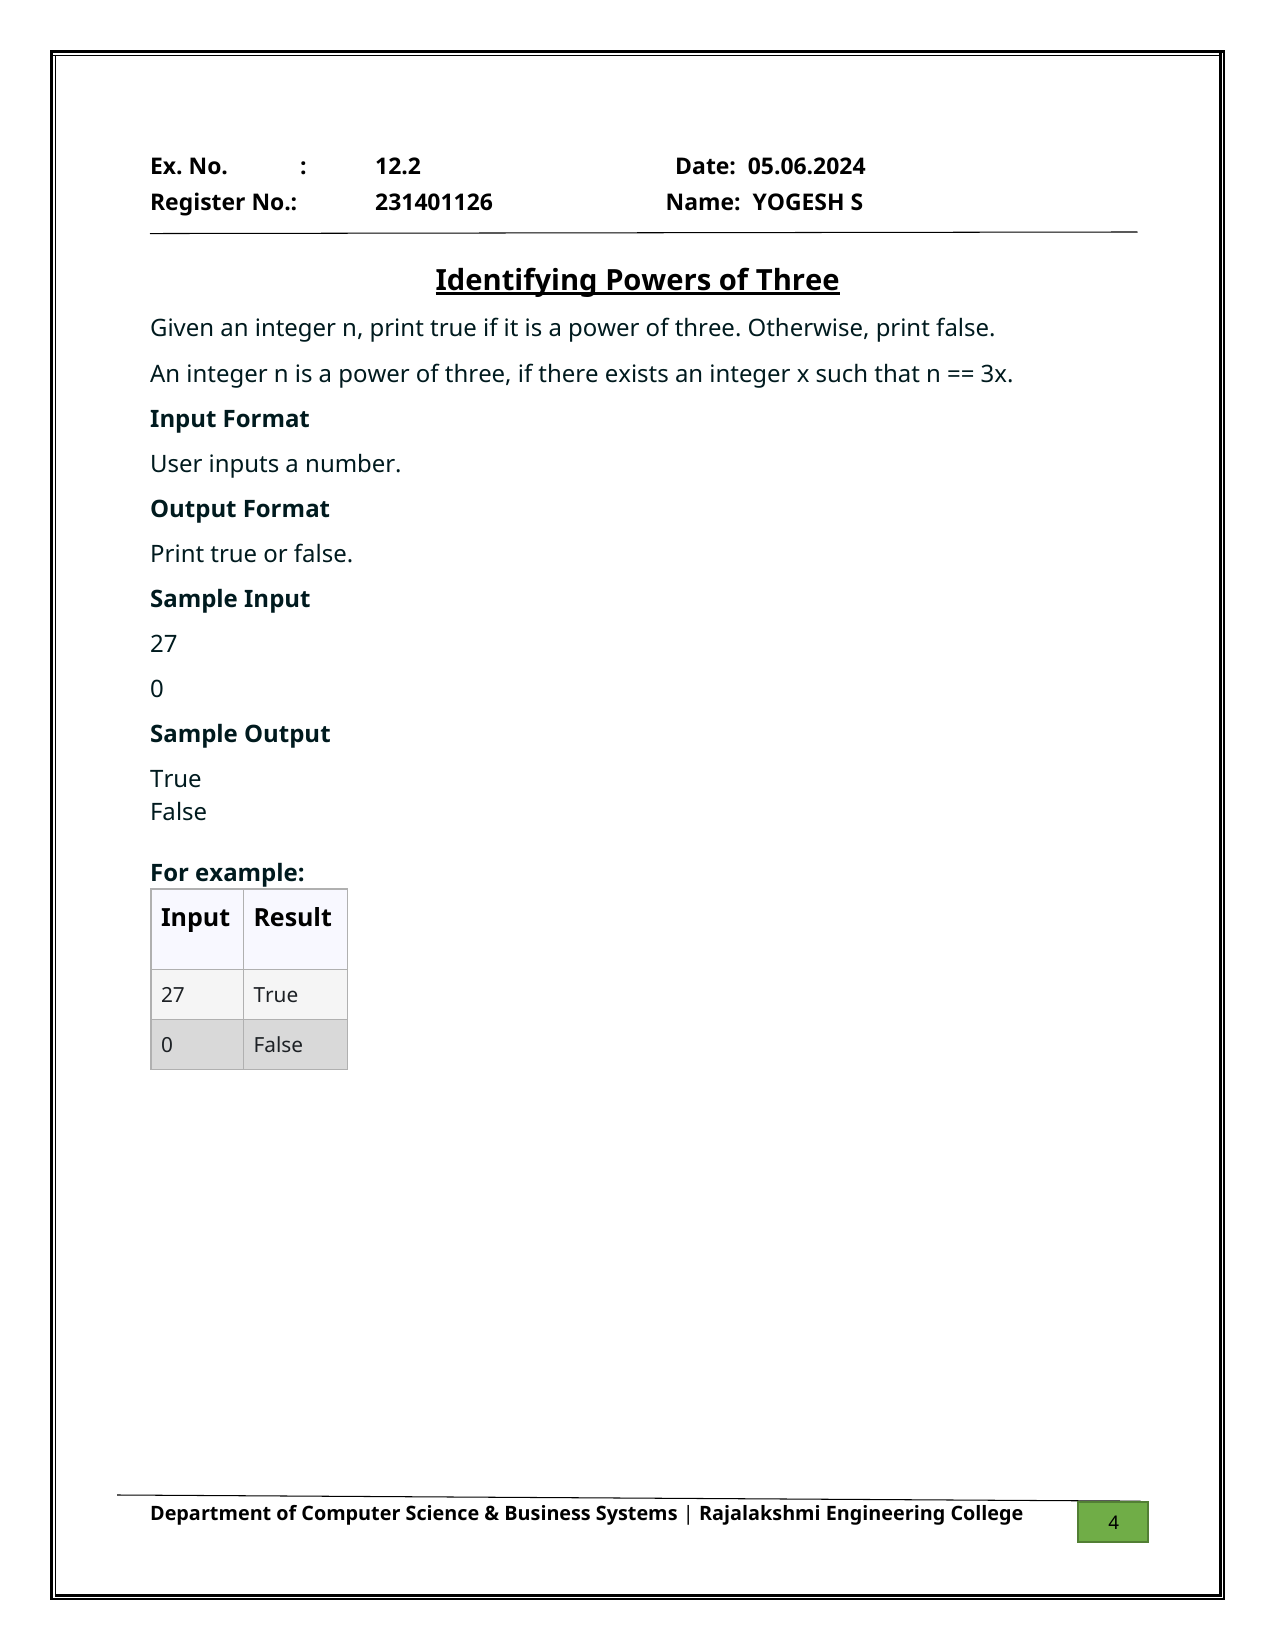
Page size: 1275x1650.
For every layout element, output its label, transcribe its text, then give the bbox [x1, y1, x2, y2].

text Ex. No. : 12.2 Date: 05.06.2024 [150, 150, 1125, 181]
text User inputs a number. [150, 447, 1125, 479]
text An integer n is a power of three, if there exists an integer x such that n == 3x. [150, 356, 1125, 389]
table_cell 0 [152, 1020, 243, 1069]
text Register No.: 231401126 Name: YOGESH S [150, 186, 1125, 218]
text Given an integer n, print true if it is a power of three. Otherwise, print false. [150, 311, 1125, 344]
text 27 [150, 627, 1125, 659]
text Output Format [150, 492, 1125, 524]
text Sample Output [150, 717, 1125, 750]
table_cell False [244, 1020, 347, 1069]
text For example: [150, 856, 1125, 888]
table_cell 27 [152, 970, 243, 1019]
text False [150, 795, 1125, 856]
text Identifying Powers of Three [150, 259, 1125, 299]
text 0 [150, 672, 1125, 705]
text Input Format [150, 401, 1125, 434]
text Sample Input [150, 582, 1125, 614]
table_cell True [244, 970, 347, 1019]
text Print true or false. [150, 537, 1125, 569]
table_header Result [244, 890, 347, 969]
table_header Input [152, 890, 243, 969]
text True [150, 762, 1125, 795]
